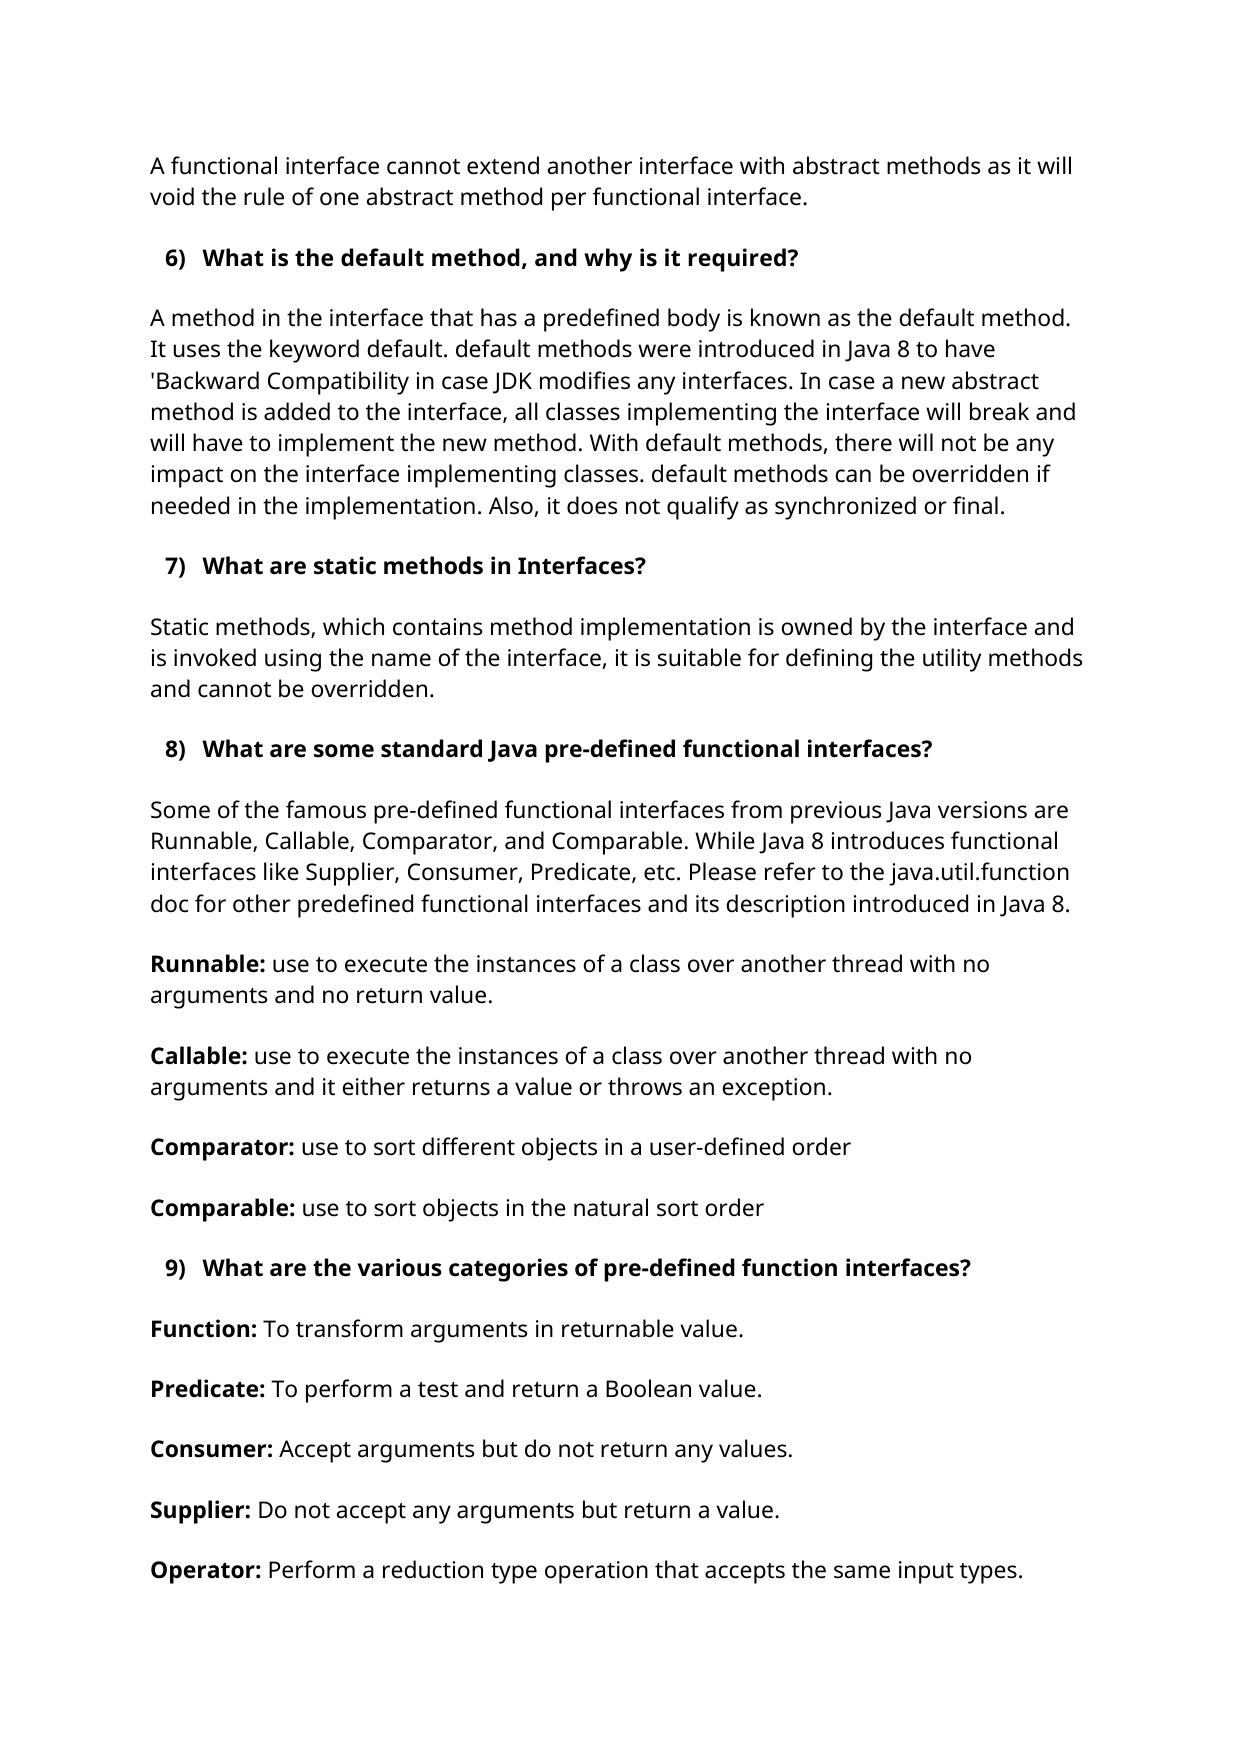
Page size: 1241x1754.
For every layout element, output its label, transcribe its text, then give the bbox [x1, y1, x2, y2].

text A functional interface cannot extend another interface with abstract methods as it will void the rule of one abstract method per functional interface. [150, 150, 1090, 212]
text Comparator: use to sort different objects in a user-defined order [150, 1131, 1090, 1162]
text Comparable: use to sort objects in the natural sort order [150, 1192, 1090, 1223]
text Function: To transform arguments in returnable value. [150, 1312, 1090, 1344]
text Callable: use to execute the instances of a class over another thread with no arguments and it either returns a value or throws an exception. [150, 1039, 1090, 1102]
subtitle What are static methods in Interfaces? [165, 550, 1090, 581]
text Consumer: Accept arguments but do not return any values. [150, 1433, 1090, 1464]
subtitle What is the default method, and why is it required? [165, 242, 1090, 273]
text Operator: Perform a reduction type operation that accepts the same input types. [150, 1554, 1090, 1585]
text Supplier: Do not accept any arguments but return a value. [150, 1494, 1090, 1525]
text Predicate: To perform a test and return a Boolean value. [150, 1373, 1090, 1404]
text Some of the famous pre-defined functional interfaces from previous Java versions are Runnable, Callable, Comparator, and Comparable. While Java 8 introduces functional interfaces like Supplier, Consumer, Predicate, etc. Please refer to the java.util.function doc for other predefined functional interfaces and its description introduced in Java 8. [150, 794, 1090, 919]
text Runnable: use to execute the instances of a class over another thread with no arguments and no return value. [150, 948, 1090, 1010]
text Static methods, which contains method implementation is owned by the interface and is invoked using the name of the interface, it is suitable for defining the utility methods and cannot be overridden. [150, 610, 1090, 704]
text A method in the interface that has a predefined body is known as the default method. It uses the keyword default. default methods were introduced in Java 8 to have 'Backward Compatibility in case JDK modifies any interfaces. In case a new abstract method is added to the interface, all classes implementing the interface will break and will have to implement the new method. With default methods, there will not be any impact on the interface implementing classes. default methods can be overridden if needed in the implementation. Also, it does not qualify as synchronized or final. [150, 302, 1090, 521]
subtitle What are some standard Java pre-defined functional interfaces? [165, 733, 1090, 764]
subtitle What are the various categories of pre-defined function interfaces? [165, 1252, 1090, 1283]
